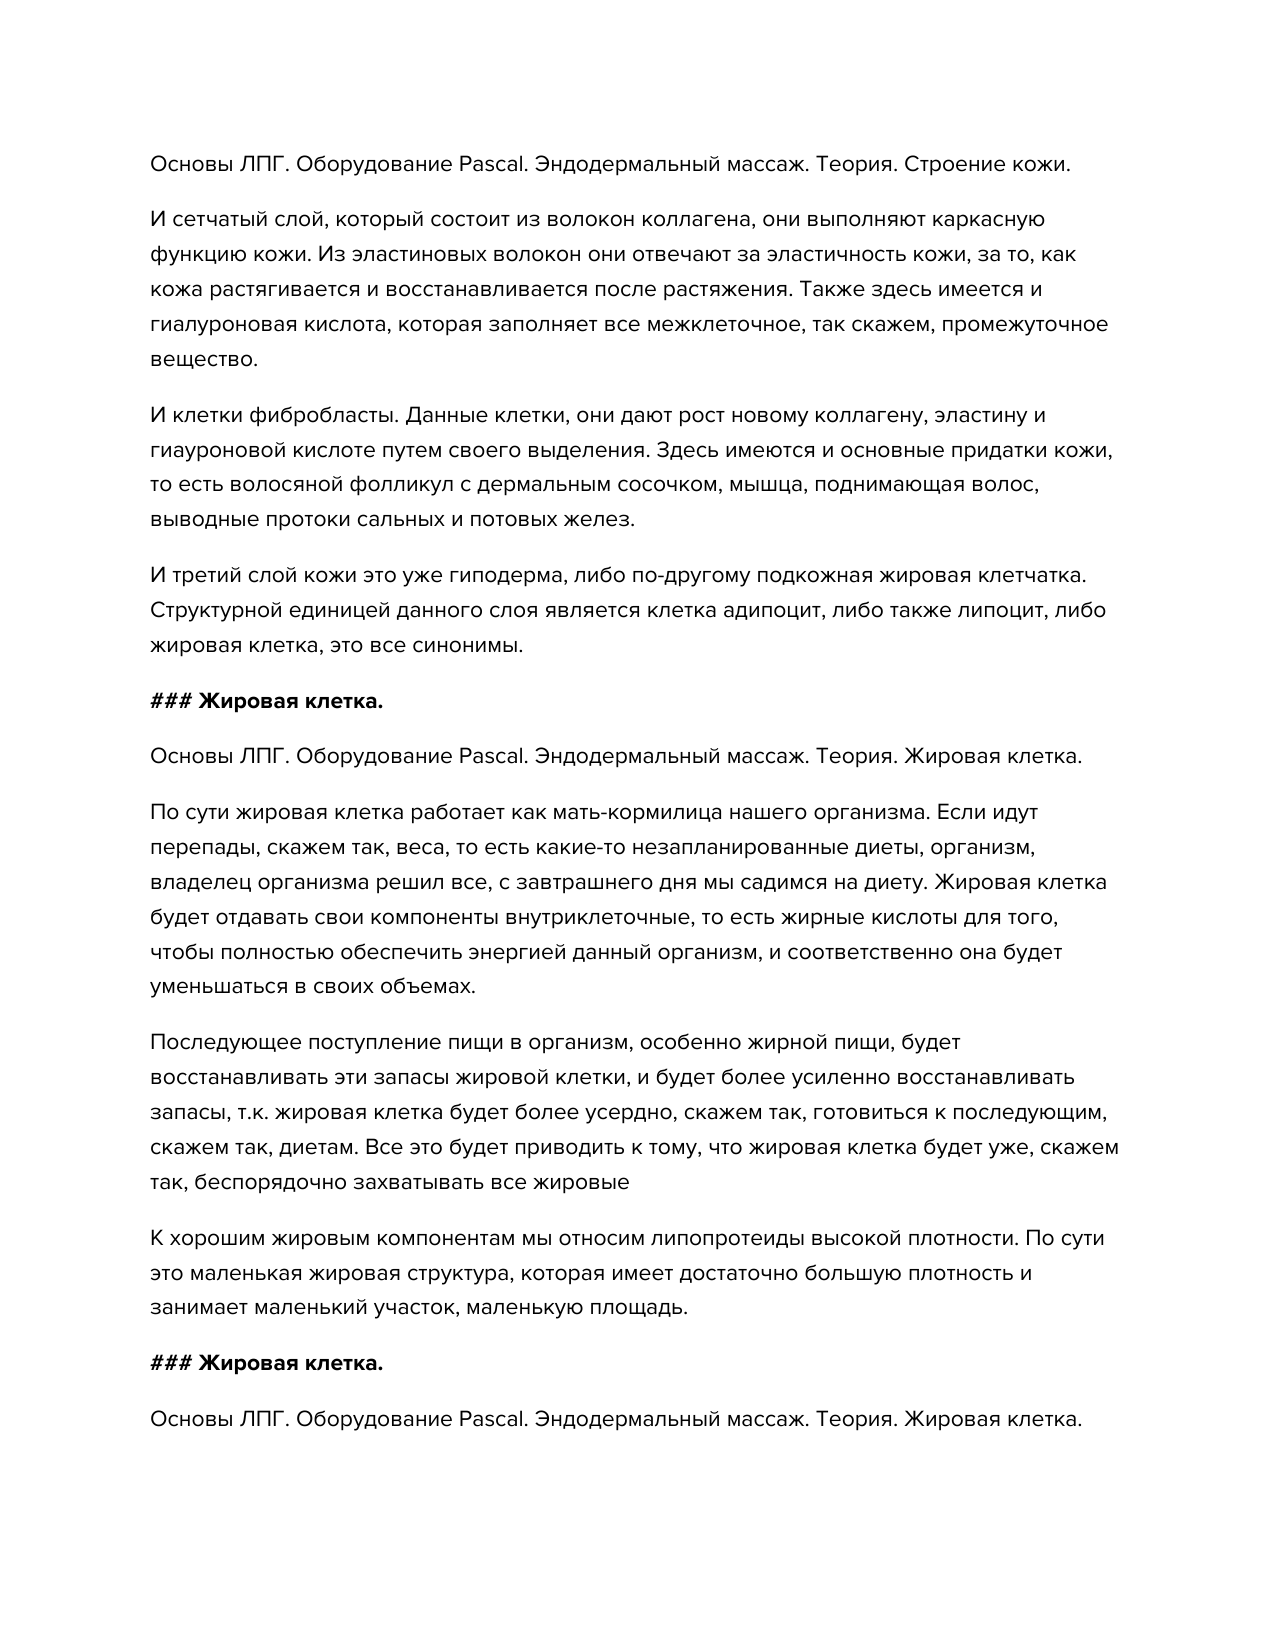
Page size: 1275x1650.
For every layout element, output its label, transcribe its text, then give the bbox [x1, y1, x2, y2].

text Основы ЛПГ. Оборудование Pascal. Эндодермальный массаж. Теория. Жировая клетка. [150, 743, 1125, 771]
text Последующее поступление пищи в организм, особенно жирной пищи, будет восстанавливать эти запасы жировой клетки, и будет более усиленно восстанавливать запасы, т.к. жировая клетка будет более усердно, скажем так, готовиться к последующим, скажем так, диетам. Все это будет приводить к тому, что жировая клетка будет уже, скажем так, беспорядочно захватывать все жировые [150, 1029, 1125, 1196]
text И клетки фибробласты. Данные клетки, они дают рост новому коллагену, эластину и гиауроновой кислоте путем своего выделения. Здесь имеются и основные придатки кожи, то есть волосяной фолликул с дермальным сосочком, мышца, поднимающая волос, выводные протоки сальных и потовых желез. [150, 401, 1125, 534]
text Основы ЛПГ. Оборудование Pascal. Эндодермальный массаж. Теория. Строение кожи. [150, 150, 1125, 178]
text Основы ЛПГ. Оборудование Pascal. Эндодермальный массаж. Теория. Жировая клетка. [150, 1405, 1125, 1433]
text ### Жировая клетка. [150, 687, 1125, 715]
text И третий слой кожи это уже гиподерма, либо по-другому подкожная жировая клетчатка. Структурной единицей данного слоя является клетка адипоцит, либо также липоцит, либо жировая клетка, это все синонимы. [150, 561, 1125, 659]
text И сетчатый слой, который состоит из волокон коллагена, они выполняют каркасную функцию кожи. Из эластиновых волокон они отвечают за эластичность кожи, за то, как кожа растягивается и восстанавливается после растяжения. Также здесь имеется и гиалуроновая кислота, которая заполняет все межклеточное, так скажем, промежуточное вещество. [150, 206, 1125, 373]
text По сути жировая клетка работает как мать-кормилица нашего организма. Если идут перепады, скажем так, веса, то есть какие-то незапланированные диеты, организм, владелец организма решил все, с завтрашнего дня мы садимся на диету. Жировая клетка будет отдавать свои компоненты внутриклеточные, то есть жирные кислоты для того, чтобы полностью обеспечить энергией данный организм, и соответственно она будет уменьшаться в своих объемах. [150, 798, 1125, 1001]
text К хорошим жировым компонентам мы относим липопротеиды высокой плотности. По сути это маленькая жировая структура, которая имеет достаточно большую плотность и занимает маленький участок, маленькую площадь. [150, 1224, 1125, 1322]
text ### Жировая клетка. [150, 1349, 1125, 1377]
